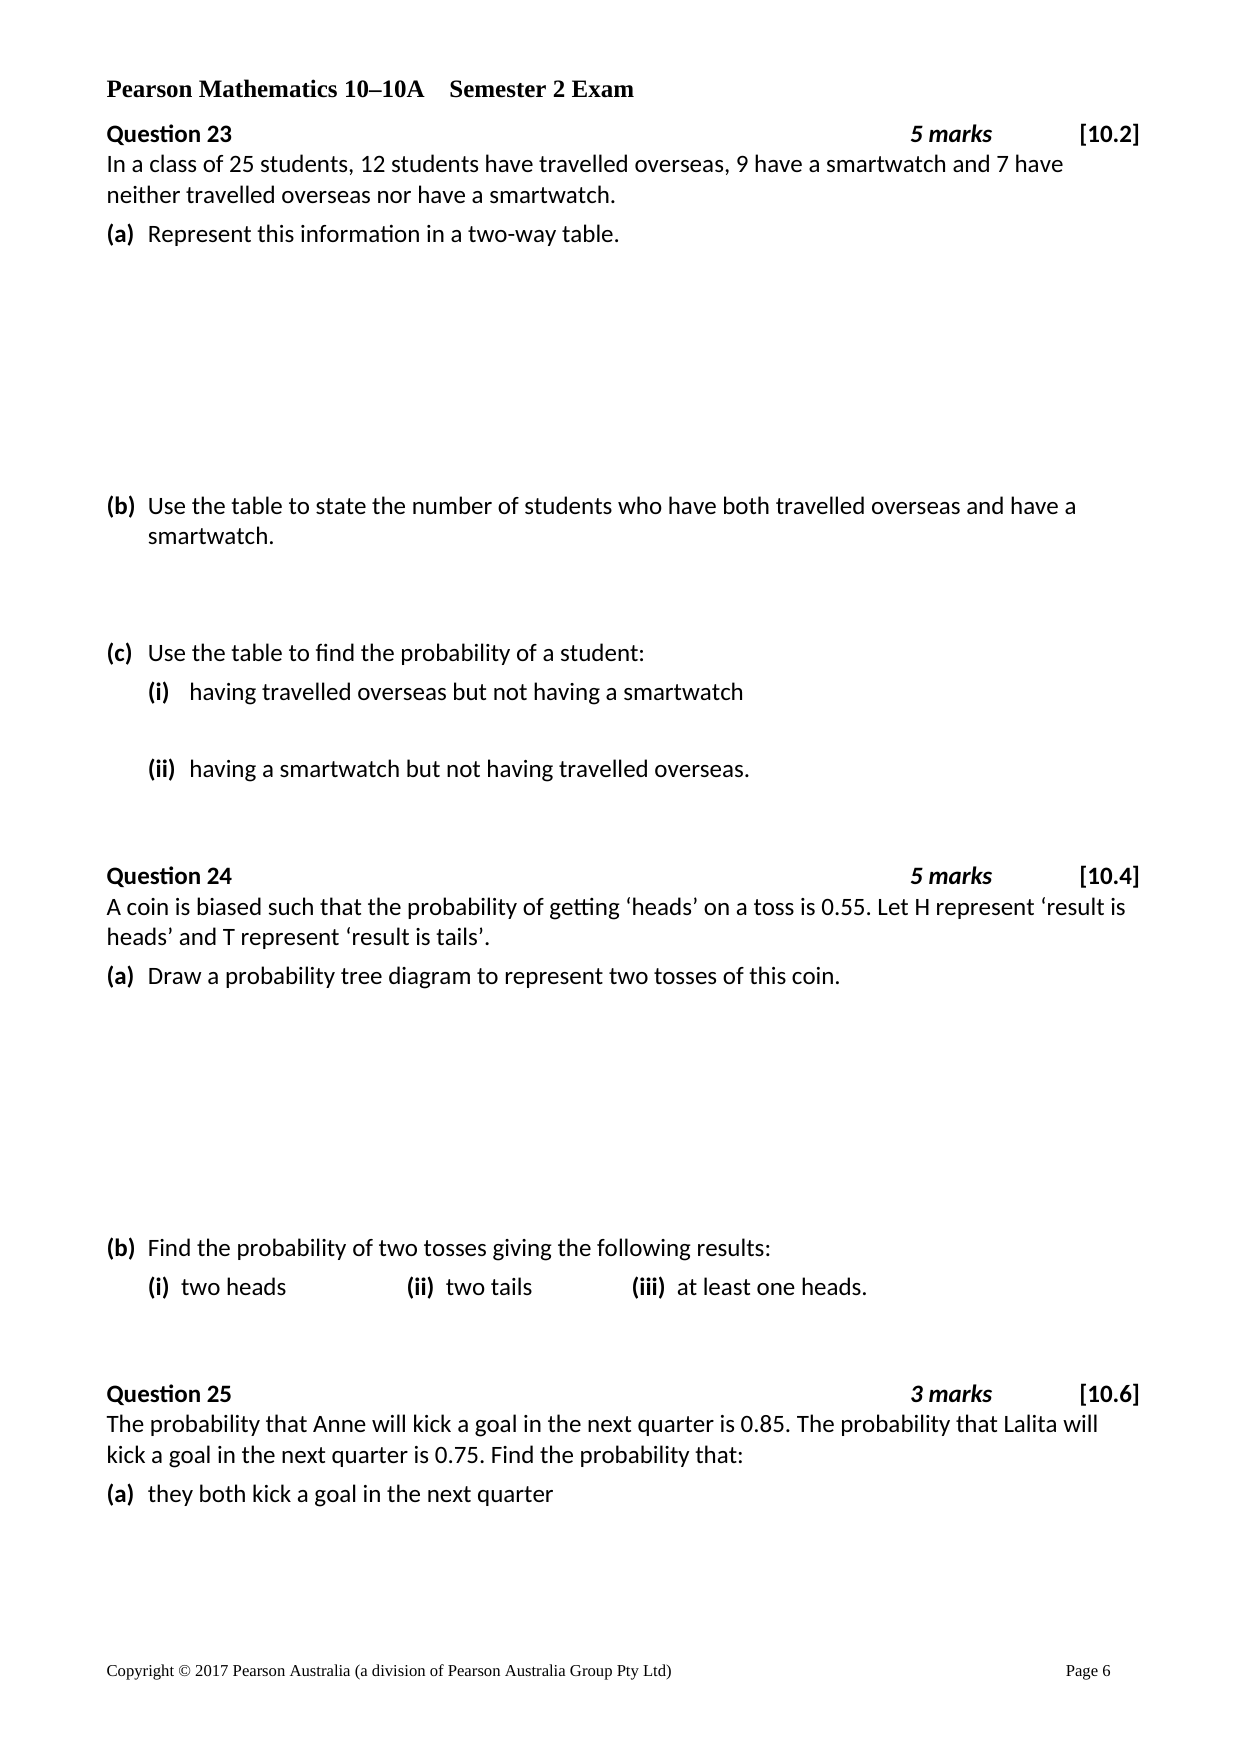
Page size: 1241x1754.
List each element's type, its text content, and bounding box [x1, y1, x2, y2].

text (a) Draw a probability tree diagram to represent two tosses of this coin. [106, 960, 1134, 991]
text In a class of 25 students, 12 students have travelled overseas, 9 have a smartwatch and 7 have neither travelled overseas nor have a smartwatch. [106, 149, 1134, 210]
subtitle Question 25 3 marks [10.6] [106, 1378, 1134, 1409]
text (b) Use the table to state the number of students who have both travelled overseas and have a smartwatch. [106, 490, 1134, 551]
text The probability that Anne will kick a goal in the next quarter is 0.85. The probability that Lalita will kick a goal in the next quarter is 0.75. Find the probability that: [106, 1409, 1134, 1470]
text (a) they both kick a goal in the next quarter [106, 1478, 1134, 1508]
text (i) having travelled overseas but not having a smartwatch [148, 676, 1134, 706]
text (i) two heads (ii) two tails (iii) at least one heads. [148, 1271, 1134, 1302]
text (a) Represent this information in a two-way table. [106, 218, 1134, 248]
text (ii) having a smartwatch but not having travelled overseas. [148, 754, 1134, 784]
subtitle Question 24 5 marks [10.4] [106, 861, 1134, 891]
subtitle Question 23 5 marks [10.2] [106, 118, 1134, 149]
text (c) Use the table to find the probability of a student: [106, 637, 1134, 668]
text A coin is biased such that the probability of getting ‘heads’ on a toss is 0.55. Let H represent ‘result is heads’ and T represent ‘result is tails’. [106, 891, 1134, 952]
text (b) Find the probability of two tosses giving the following results: [106, 1232, 1134, 1263]
